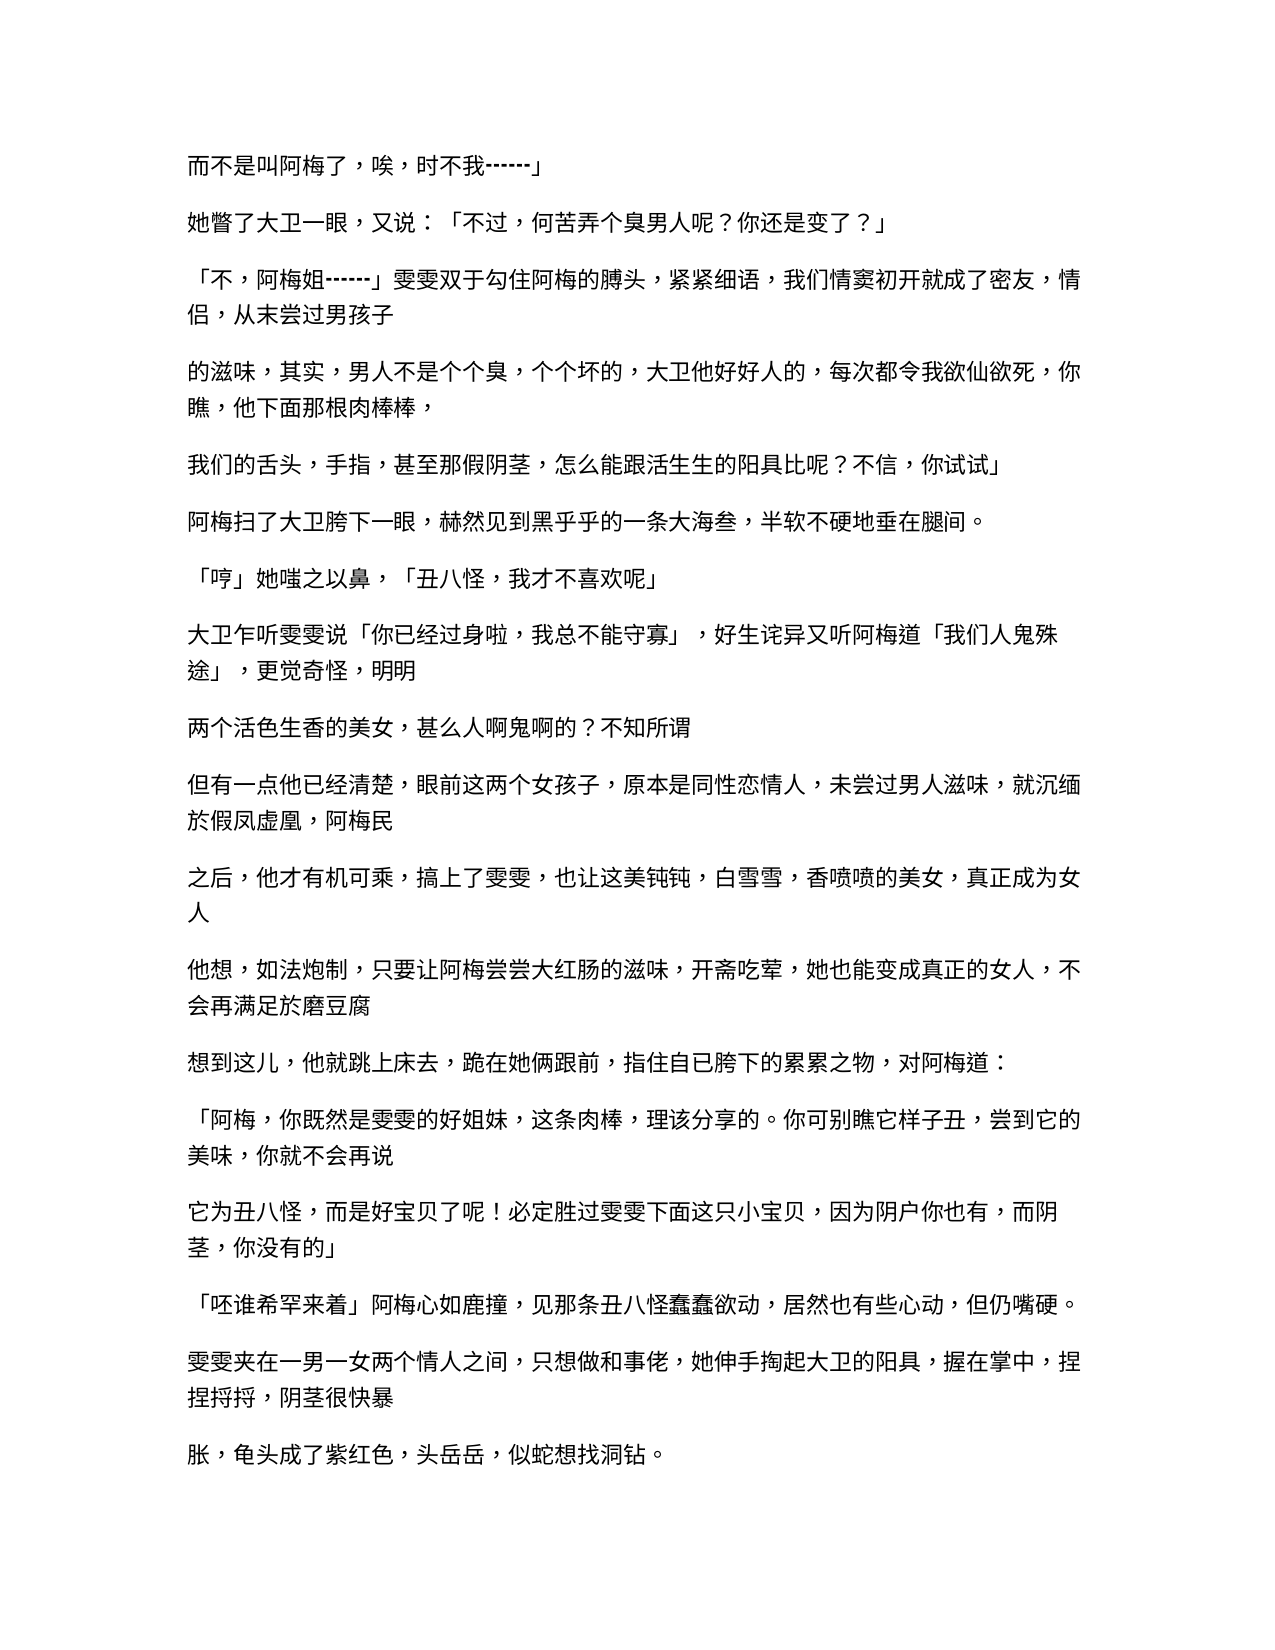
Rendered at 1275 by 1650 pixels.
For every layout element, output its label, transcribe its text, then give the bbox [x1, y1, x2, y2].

text 的滋味，其实，男人不是个个臭，个个坏的，大卫他好好人的，每次都令我欲仙欲死，你瞧，他下面那根肉棒棒， [187, 356, 1087, 423]
text 大卫乍听雯雯说「你已经过身啦，我总不能守寡」，好生诧异又听阿梅道「我们人鬼殊途」，更觉奇怪，明明 [187, 619, 1087, 686]
text 阿梅扫了大卫胯下一眼，赫然见到黑乎乎的一条大海叁，半软不硬地垂在腿间。 [187, 506, 1087, 537]
text 想到这儿，他就跳上床去，跪在她俩跟前，指住自已胯下的累累之物，对阿梅道： [187, 1047, 1087, 1078]
text 胀，龟头成了紫红色，头岳岳，似蛇想找洞钻。 [187, 1438, 1087, 1470]
text 他想，如法炮制，只要让阿梅尝尝大红肠的滋味，开斋吃荤，她也能变成真正的女人，不会再满足於磨豆腐 [187, 954, 1087, 1021]
text 而不是叫阿梅了，唉，时不我┅┅」 [187, 150, 1087, 181]
text 但有一点他已经清楚，眼前这两个女孩子，原本是同性恋情人，未尝过男人滋味，就沉缅於假凤虚凰，阿梅民 [187, 769, 1087, 836]
text 它为丑八怪，而是好宝贝了呢！必定胜过雯雯下面这只小宝贝，因为阴户你也有，而阴茎，你没有的」 [187, 1196, 1087, 1263]
text 她瞥了大卫一眼，又说：「不过，何苦弄个臭男人呢？你还是变了？」 [187, 207, 1087, 238]
text 「阿梅，你既然是雯雯的好姐妹，这条肉棒，理该分享的。你可别瞧它样子丑，尝到它的美味，你就不会再说 [187, 1104, 1087, 1171]
text 「不，阿梅姐┅┅」雯雯双于勾住阿梅的膊头，紧紧细语，我们情窦初开就成了密友，情侣，从末尝过男孩子 [187, 263, 1087, 331]
text 雯雯夹在一男一女两个情人之间，只想做和事佬，她伸手掏起大卫的阳具，握在掌中，捏捏捋捋，阴茎很快暴 [187, 1346, 1087, 1413]
text 「呸谁希罕来着」阿梅心如鹿撞，见那条丑八怪蠢蠢欲动，居然也有些心动，但仍嘴硬。 [187, 1289, 1087, 1320]
text 两个活色生香的美女，甚么人啊鬼啊的？不知所谓 [187, 712, 1087, 743]
text 之后，他才有机可乘，搞上了雯雯，也让这美钝钝，白雪雪，香喷喷的美女，真正成为女人 [187, 861, 1087, 929]
text 「哼」她嗤之以鼻，「丑八怪，我才不喜欢呢」 [187, 562, 1087, 594]
text 我们的舌头，手指，甚至那假阴茎，怎么能跟活生生的阳具比呢？不信，你试试」 [187, 449, 1087, 480]
